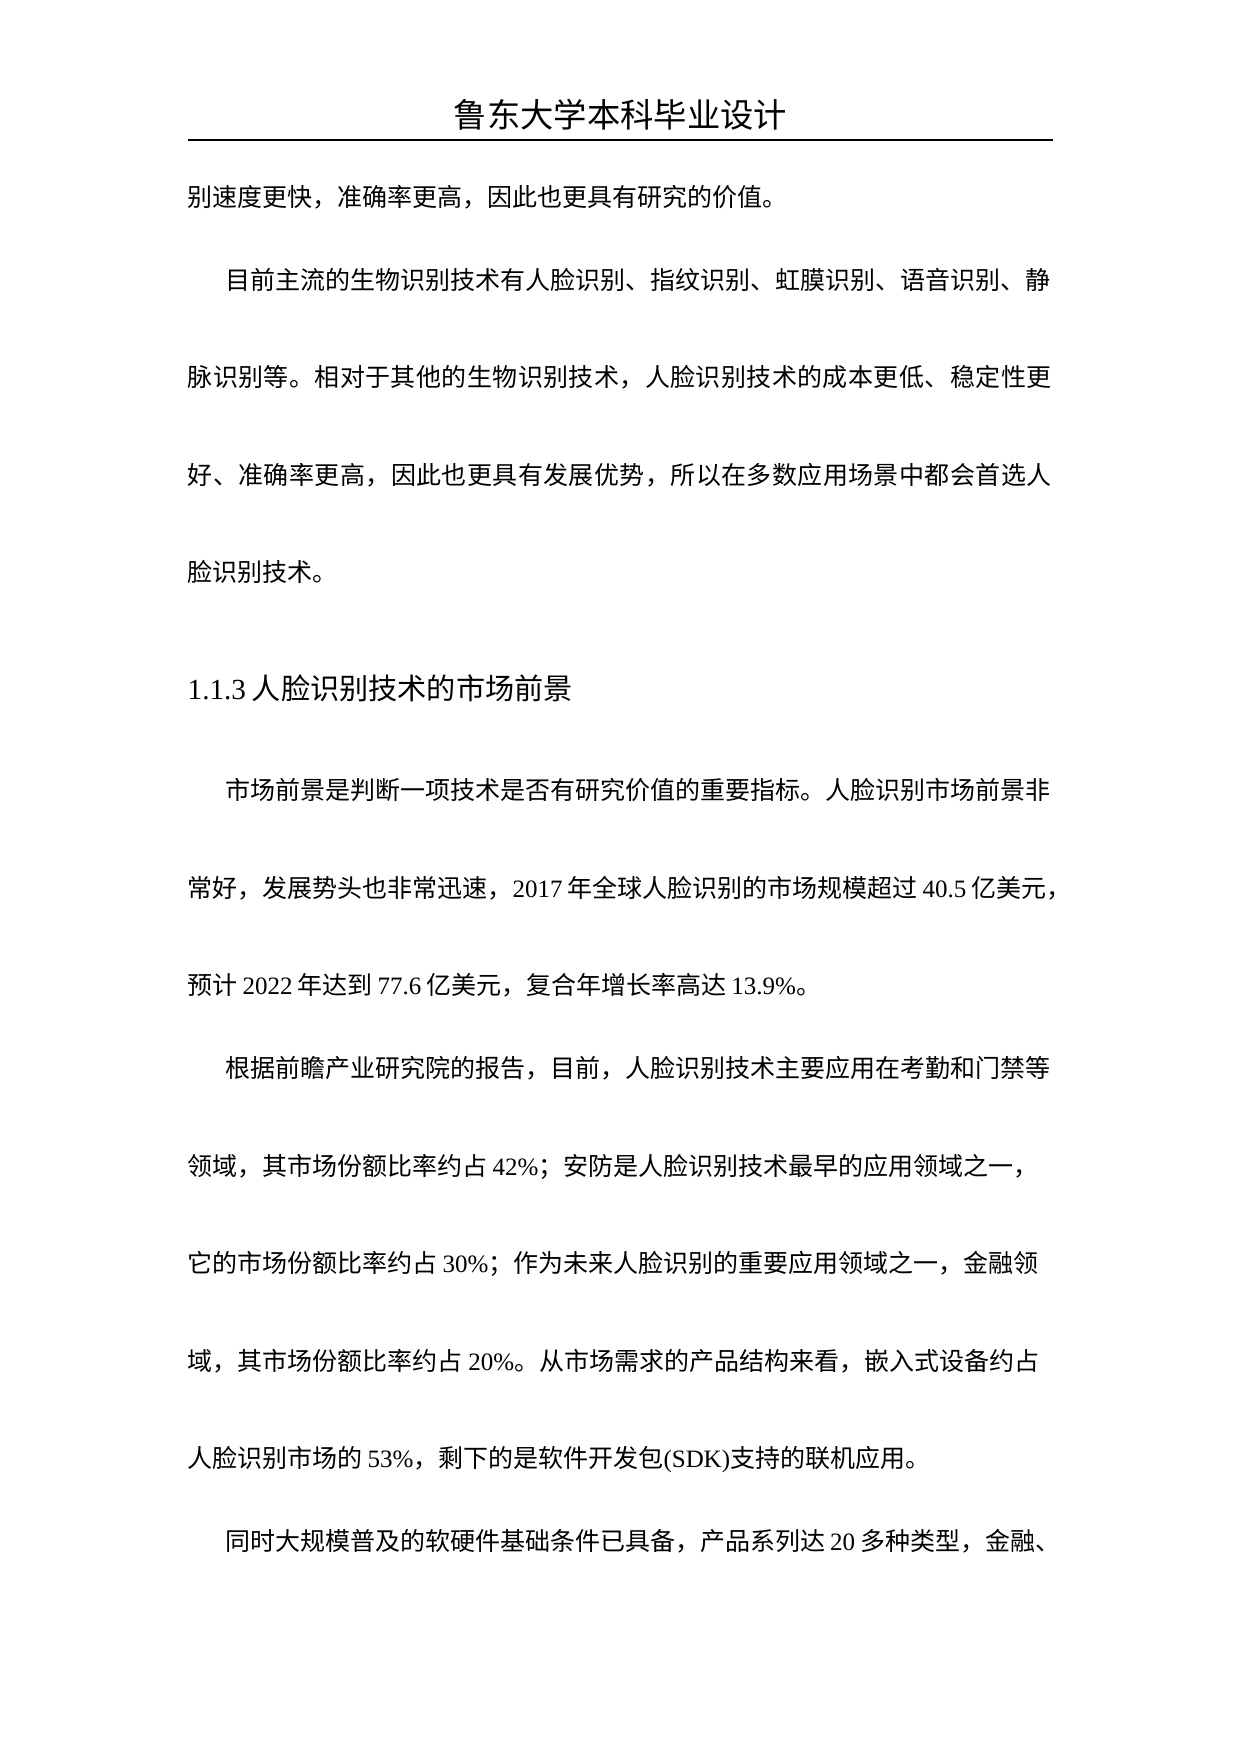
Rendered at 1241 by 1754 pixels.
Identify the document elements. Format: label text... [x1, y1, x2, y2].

text 市场前景是判断一项技术是否有研究价值的重要指标。人脸识别市场前景非常好，发展势头也非常迅速，2017年全球人脸识别的市场规模超过40.5亿美元，预计2022年达到77.6亿美元，复合年增长率高达13.9%。 [187, 756, 1053, 1016]
text 目前主流的生物识别技术有人脸识别、指纹识别、虹膜识别、语音识别、静脉识别等。相对于其他的生物识别技术，人脸识别技术的成本更低、稳定性更好、准确率更高，因此也更具有发展优势，所以在多数应用场景中都会首选人脸识别技术。 [187, 246, 1053, 603]
text 根据前瞻产业研究院的报告，目前，人脸识别技术主要应用在考勤和门禁等领域，其市场份额比率约占42%；安防是人脸识别技术最早的应用领域之一，它的市场份额比率约占30%；作为未来人脸识别的重要应用领域之一，金融领域，其市场份额比率约占 20%。从市场需求的产品结构来看，嵌入式设备约占人脸识别市场的53%，剩下的是软件开发包(SDK)支持的联机应用。 [187, 1034, 1053, 1489]
text 人脸识别是生物识别的一种，生物识别因为具有易检测、唯一性和终身不变的特点，所以十分适合互联网时代用户对安全的需求，如今生物识别技术的识别速度更快，准确率更高，因此也更具有研究的价值。 [187, 163, 1053, 228]
subtitle 1.1.3人脸识别技术的市场前景 [187, 654, 1053, 719]
text 同时大规模普及的软硬件基础条件已具备，产品系列达20多种类型，金融、安防、互联网等主要下游领域需求强劲，这一切都标志着人脸识别技术的爆点已经到来。 [187, 1507, 1053, 1572]
